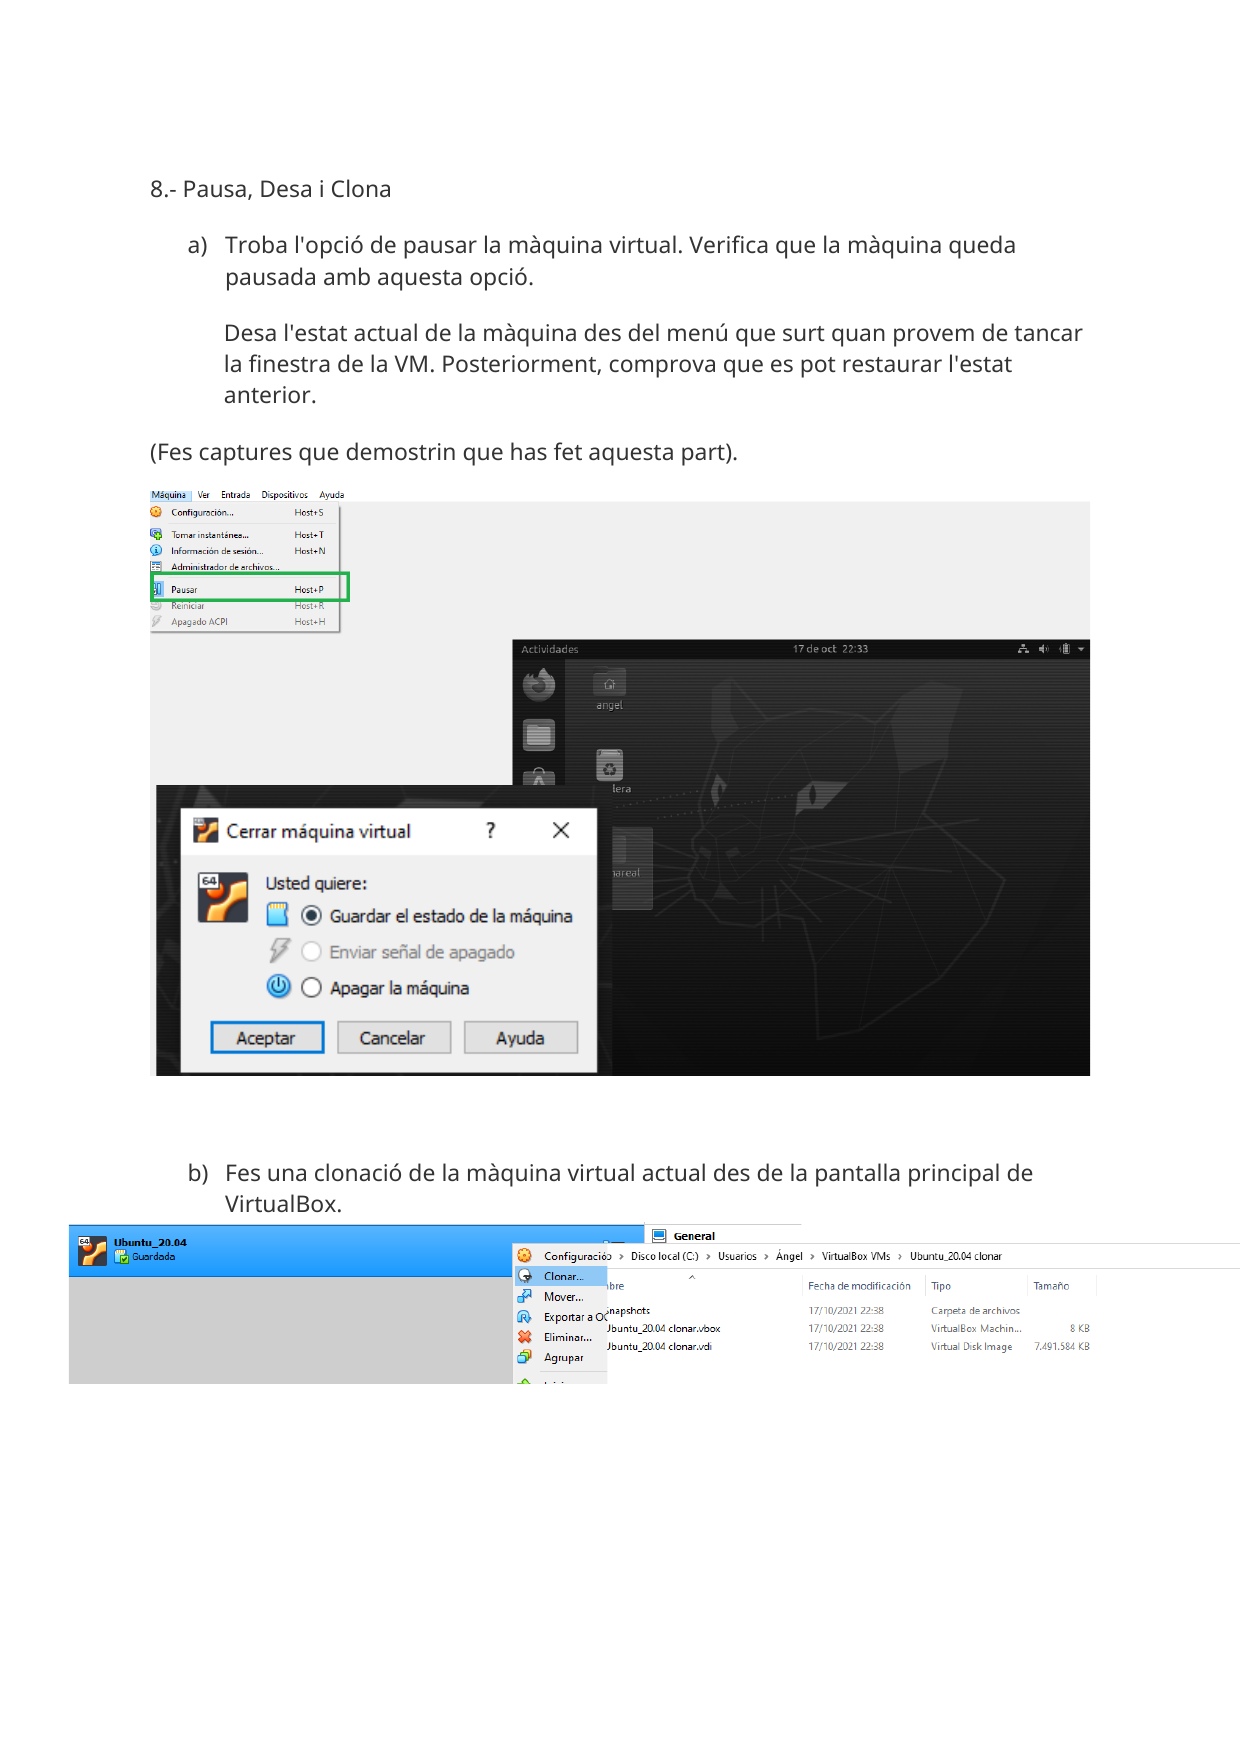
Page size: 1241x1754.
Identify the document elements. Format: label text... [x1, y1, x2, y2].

list Fes una clonació de la màquina virtual actual des de la pantalla principal de VirtualBox. [187, 1157, 1090, 1219]
text Desa l'estat actual de la màquina des del menú que surt quan provem de tancar la finestra de la VM. Posteriorment, comprova que es pot restaurar l'estat anterior. [224, 317, 1090, 410]
text 8.- Pausa, Desa i Clona [150, 173, 1090, 204]
list Troba l'opció de pausar la màquina virtual. Verifica que la màquina queda pausada amb aquesta opció. [187, 229, 1090, 292]
text (Fes captures que demostrin que has fet aquesta part). [150, 435, 1090, 467]
picture [150, 491, 1091, 1076]
picture [68, 1222, 1240, 1500]
